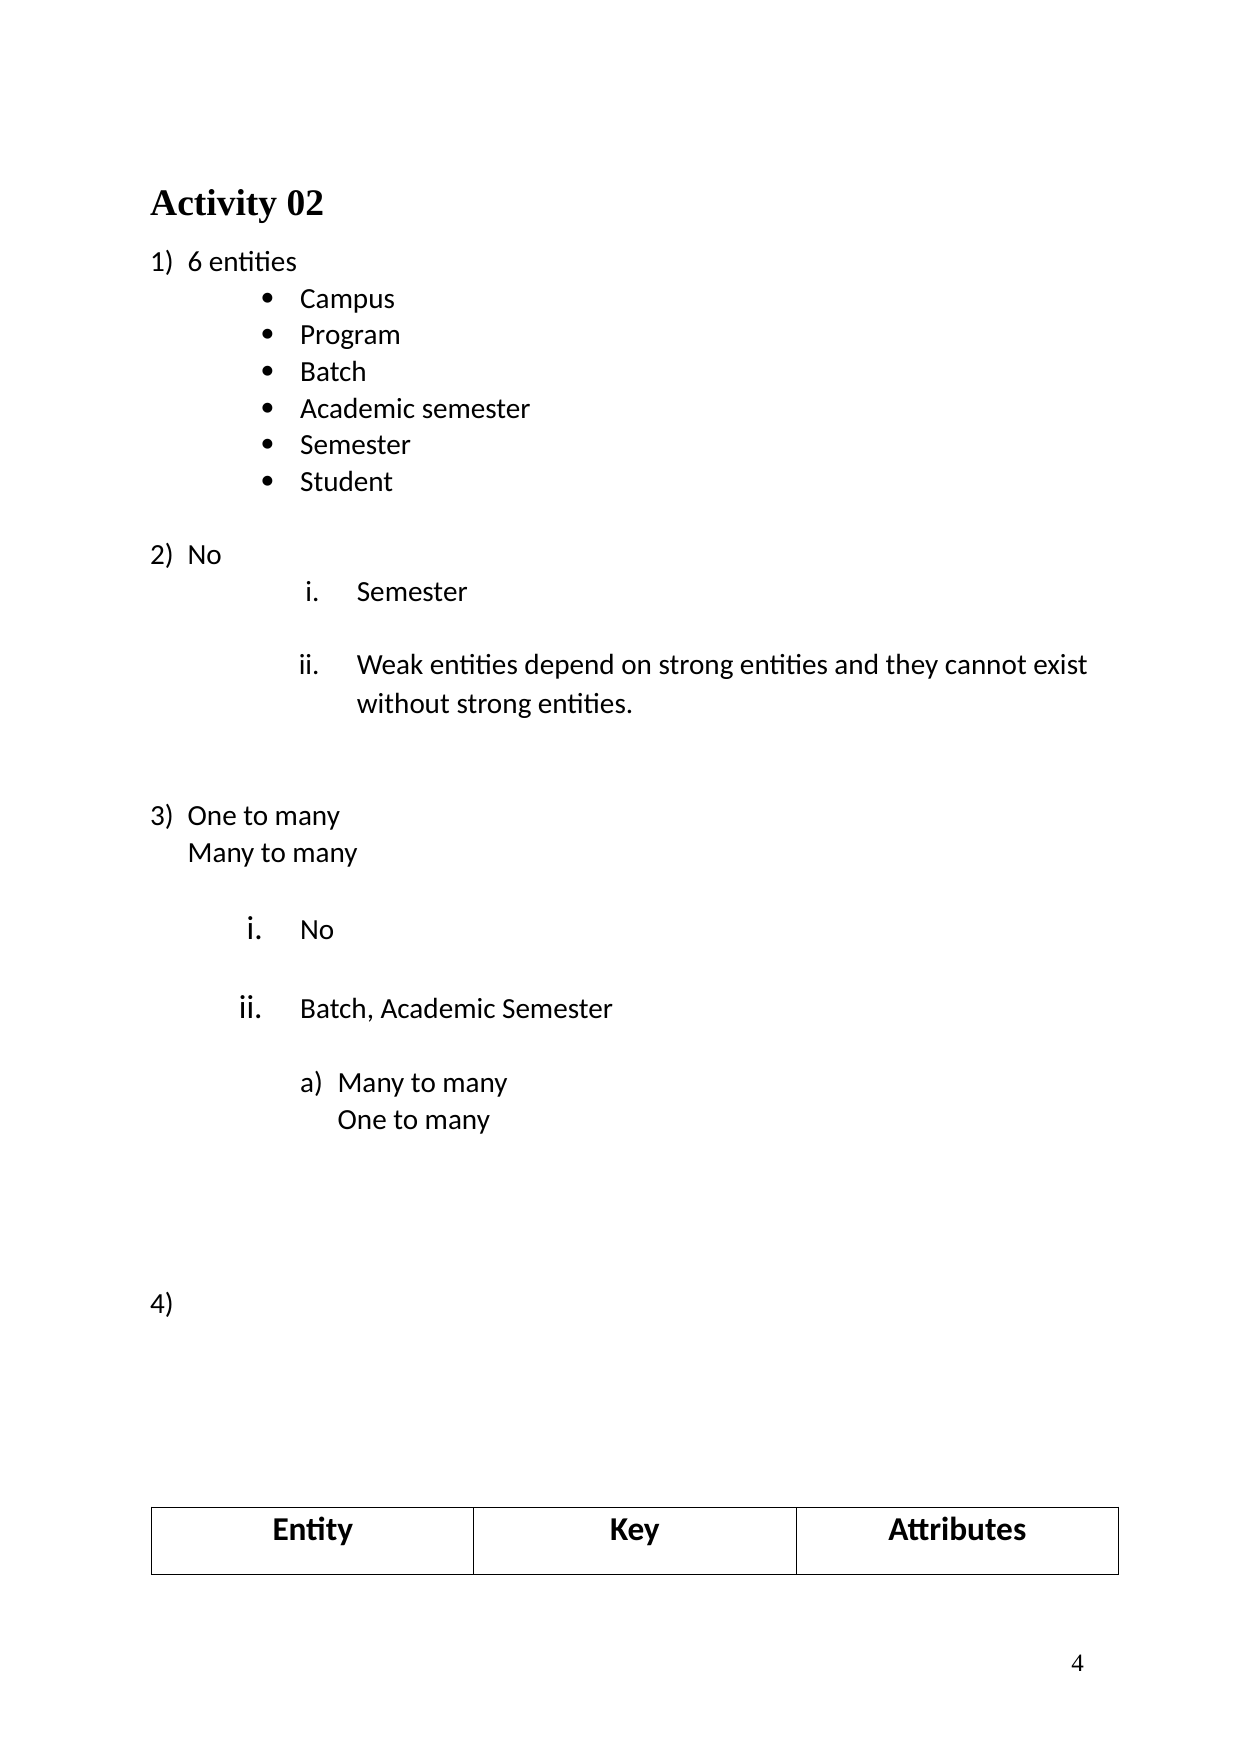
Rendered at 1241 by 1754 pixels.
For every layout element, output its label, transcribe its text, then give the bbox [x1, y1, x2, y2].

list Program [262, 316, 1091, 352]
text Activity 02 [150, 180, 1091, 223]
text 4) [150, 1285, 1091, 1320]
list Academic semester [262, 390, 1091, 425]
list Semester [319, 573, 1091, 609]
table_header Key [474, 1508, 796, 1574]
list 6 entities [150, 243, 1091, 279]
list Semester [262, 426, 1091, 462]
list Campus [262, 280, 1091, 315]
list Batch, Academic Semester [262, 986, 1091, 1027]
list One to many [150, 797, 1091, 833]
list No [150, 536, 1091, 572]
table_header Entity [152, 1508, 473, 1574]
list Many to many [187, 834, 1091, 869]
list Student [262, 463, 1091, 499]
list No [262, 907, 1091, 948]
list Weak entities depend on strong entities and they cannot exist without strong entities. [319, 646, 1091, 721]
table_header Attributes [797, 1508, 1118, 1574]
list Batch [262, 353, 1091, 389]
list One to many [337, 1101, 1091, 1137]
list Many to many [300, 1064, 1091, 1100]
